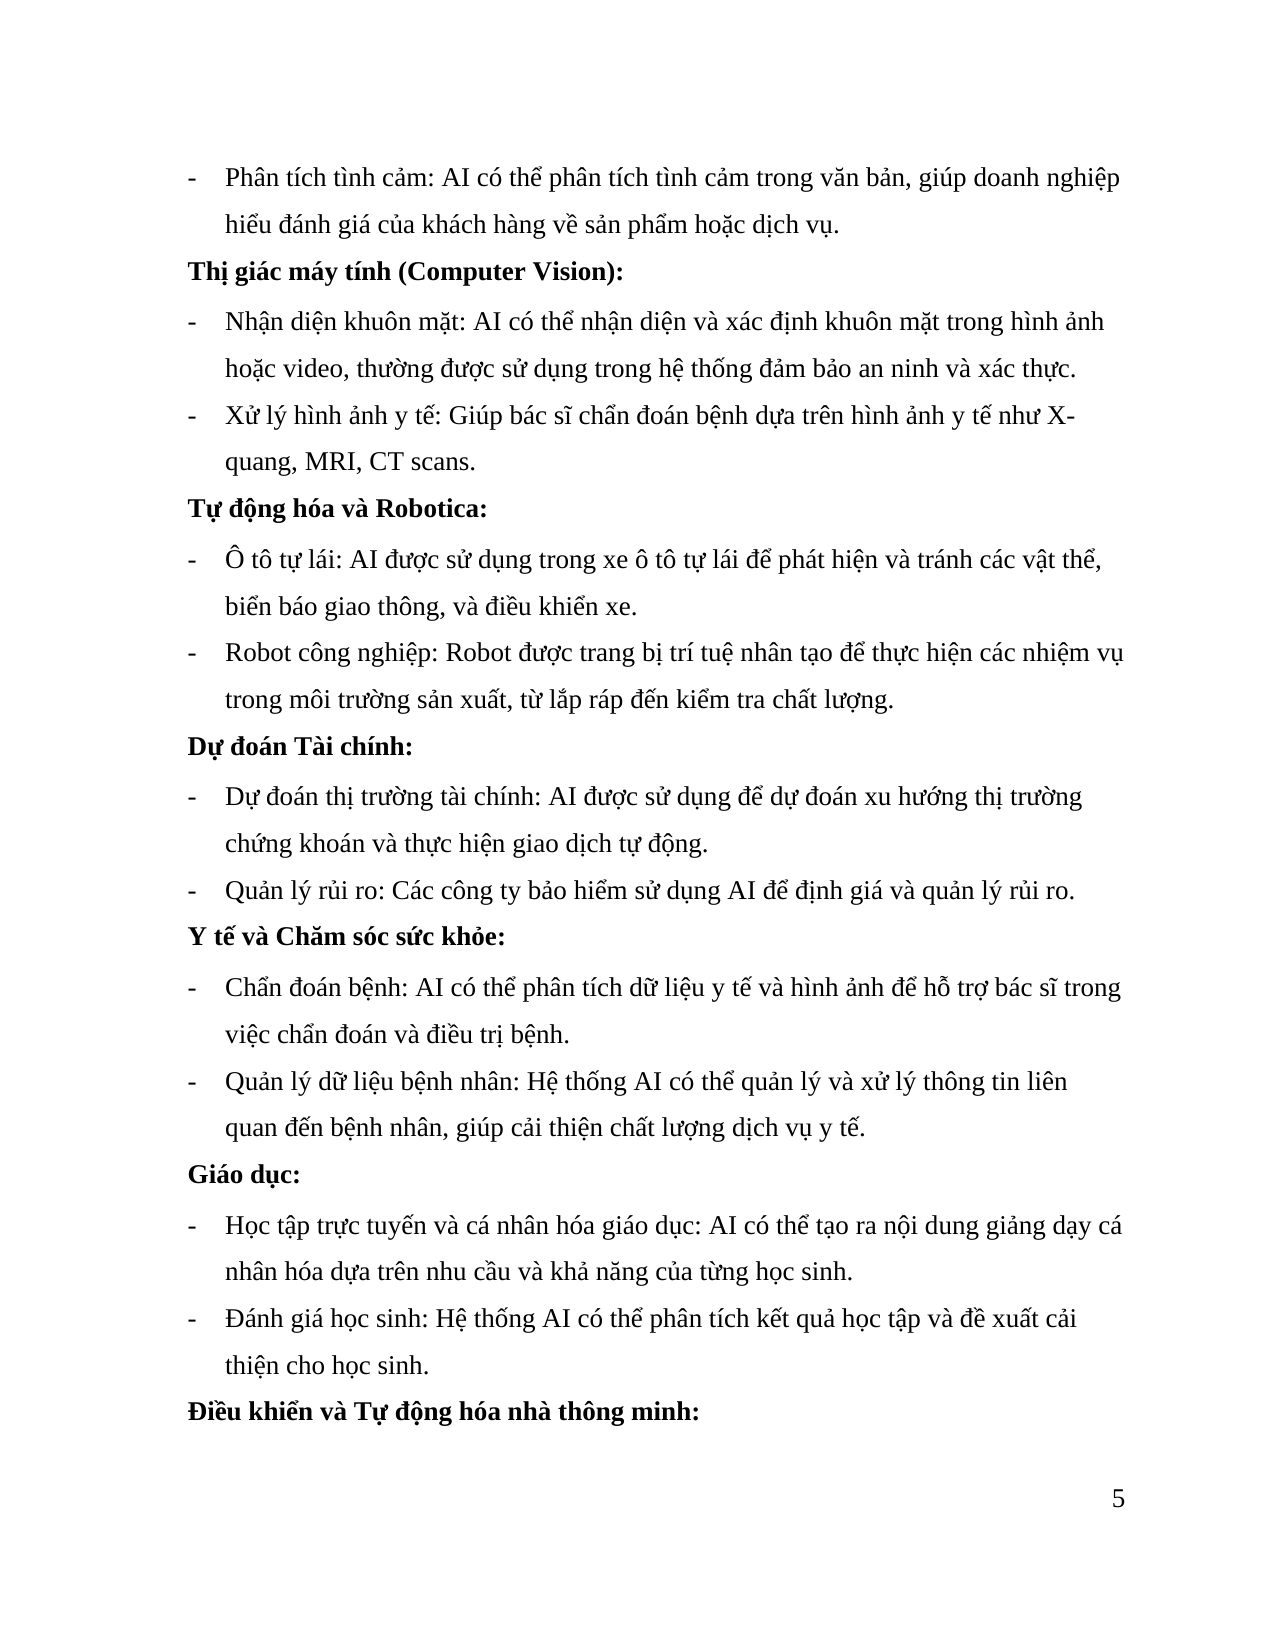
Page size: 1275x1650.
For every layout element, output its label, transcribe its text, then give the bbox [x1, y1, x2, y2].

list Quản lý rủi ro: Các công ty bảo hiểm sử dụng AI để định giá và quản lý rủi ro. [187, 874, 1125, 905]
list Xử lý hình ảnh y tế: Giúp bác sĩ chẩn đoán bệnh dựa trên hình ảnh y tế như X-quang, MRI, CT scans. [187, 399, 1125, 477]
list Quản lý dữ liệu bệnh nhân: Hệ thống AI có thể quản lý và xử lý thông tin liên quan đến bệnh nhân, giúp cải thiện chất lượng dịch vụ y tế. [187, 1064, 1125, 1142]
text Giáo dục: [150, 1158, 1125, 1189]
text Dự đoán Tài chính: [150, 729, 1125, 761]
list Chẩn đoán bệnh: AI có thể phân tích dữ liệu y tế và hình ảnh để hỗ trợ bác sĩ trong việc chẩn đoán và điều trị bệnh. [187, 971, 1125, 1049]
text Điều khiển và Tự động hóa nhà thông minh: [150, 1395, 1125, 1427]
list Robot công nghiệp: Robot được trang bị trí tuệ nhân tạo để thực hiện các nhiệm vụ trong môi trường sản xuất, từ lắp ráp đến kiểm tra chất lượng. [187, 636, 1125, 714]
list Học tập trực tuyến và cá nhân hóa giáo dục: AI có thể tạo ra nội dung giảng dạy cá nhân hóa dựa trên nhu cầu và khả năng của từng học sinh. [187, 1209, 1125, 1287]
list Dự đoán thị trường tài chính: AI được sử dụng để dự đoán xu hướng thị trường chứng khoán và thực hiện giao dịch tự động. [187, 780, 1125, 858]
list Ô tô tự lái: AI được sử dụng trong xe ô tô tự lái để phát hiện và tránh các vật thể, biển báo giao thông, và điều khiển xe. [187, 543, 1125, 621]
text Tự động hóa và Robotica: [150, 492, 1125, 523]
list Phân tích tình cảm: AI có thể phân tích tình cảm trong văn bản, giúp doanh nghiệp hiểu đánh giá của khách hàng về sản phẩm hoặc dịch vụ. [187, 161, 1125, 239]
text Thị giác máy tính (Computer Vision): [150, 254, 1125, 286]
text Y tế và Chăm sóc sức khỏe: [150, 920, 1125, 952]
list Đánh giá học sinh: Hệ thống AI có thể phân tích kết quả học tập và đề xuất cải thiện cho học sinh. [187, 1302, 1125, 1380]
list Nhận diện khuôn mặt: AI có thể nhận diện và xác định khuôn mặt trong hình ảnh hoặc video, thường được sử dụng trong hệ thống đảm bảo an ninh và xác thực. [187, 305, 1125, 383]
